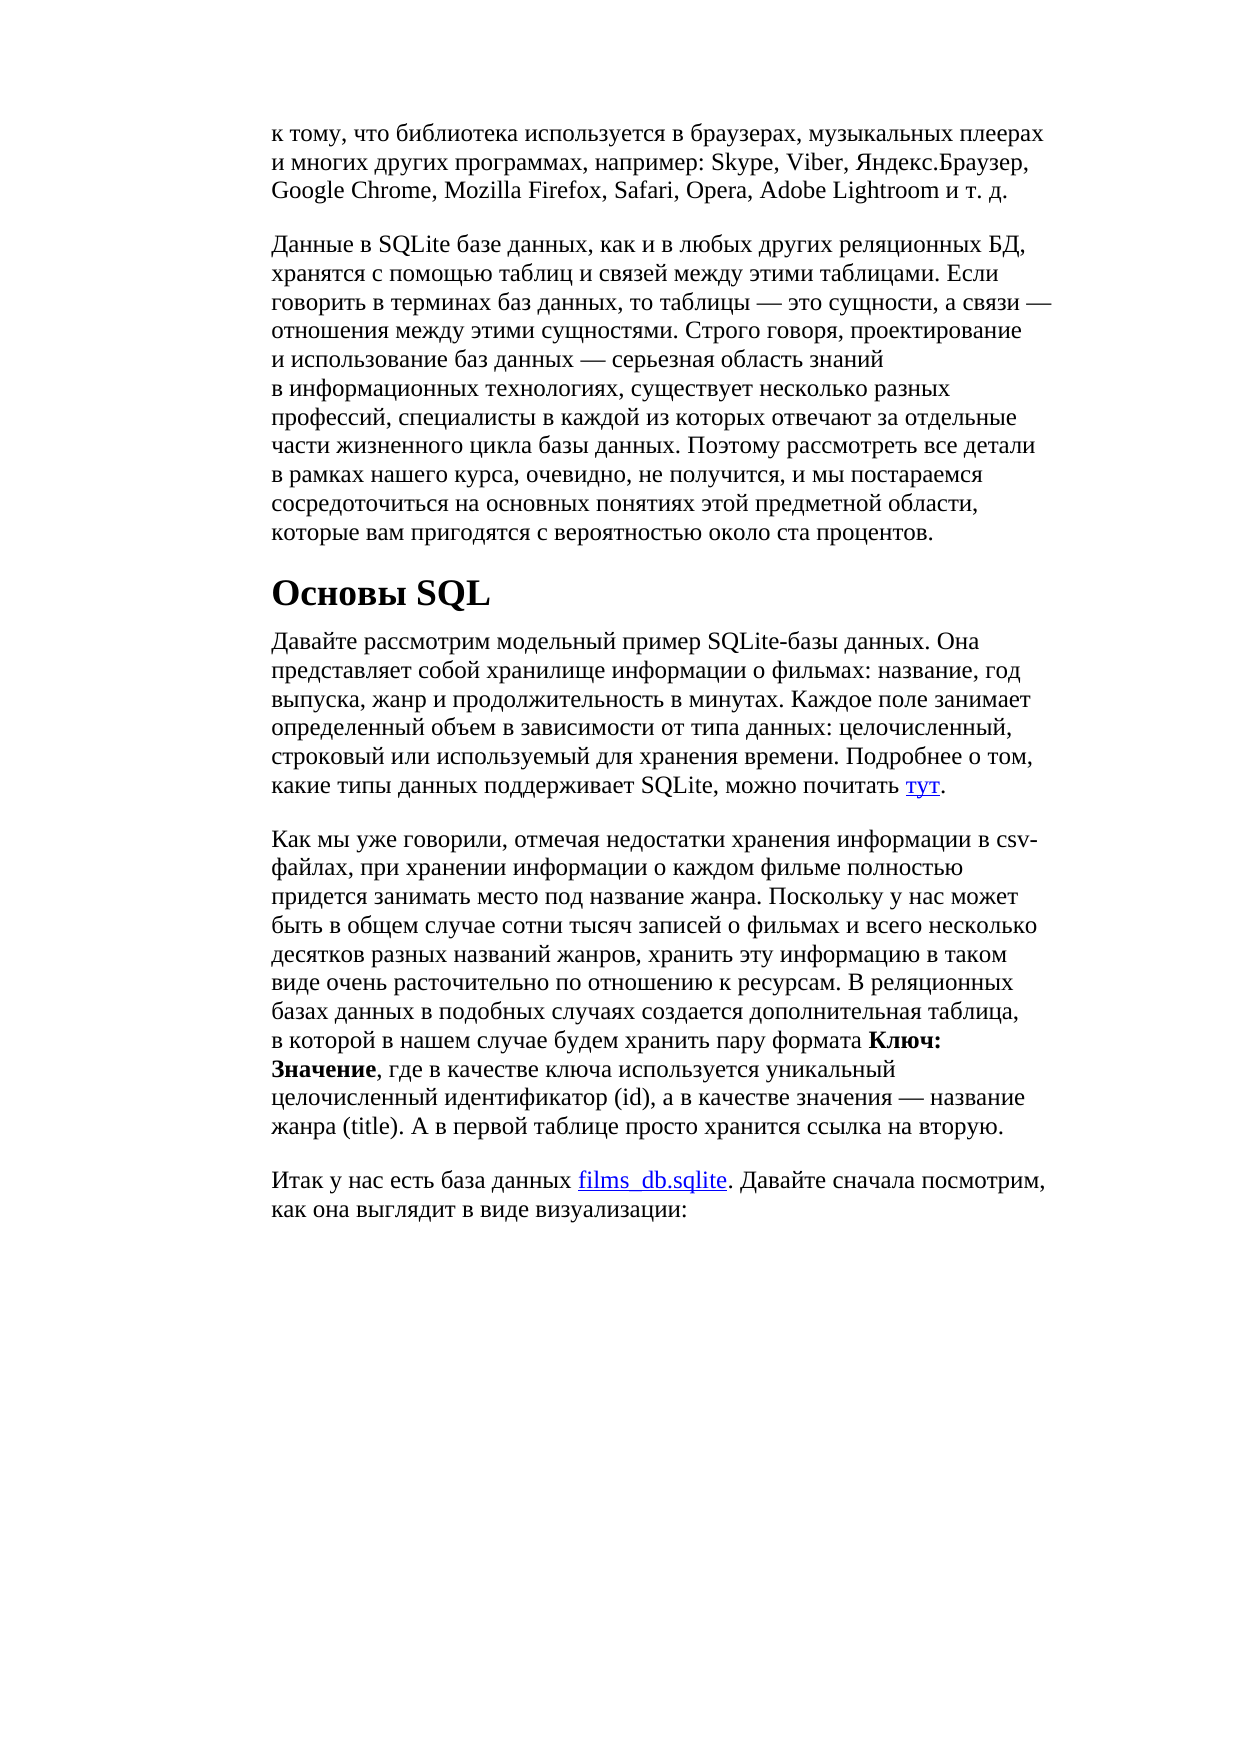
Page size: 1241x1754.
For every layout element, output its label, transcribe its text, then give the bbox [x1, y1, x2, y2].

text Итак у нас есть база данных films_db.sqlite. Давайте сначала посмотрим, как она выглядит в виде визуализации: [271, 1165, 1058, 1222]
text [271, 118, 1058, 204]
text Данные в SQLite базе данных, как и в любых других реляционных БД, хранятся с помощью таблиц и связей между этими таблицами. Если говорить в терминах баз данных, то таблицы — это сущности, а связи — отношения между этими сущностями. Строго говоря, проектирование и использование баз данных — серьезная область знаний в информационных технологиях, существует несколько разных профессий, специалисты в каждой из которых отвечают за отдельные части жизненного цикла базы данных. Поэтому рассмотреть все детали в рамках нашего курса, очевидно, не получится, и мы постараемся сосредоточиться на основных понятиях этой предметной области, которые вам пригодятся с вероятностью около ста процентов. [271, 229, 1058, 546]
text Как мы уже говорили, отмечая недостатки хранения информации в csv-файлах, при хранении информации о каждом фильме полностью придется занимать место под название жанра. Поскольку у нас может быть в общем случае сотни тысяч записей о фильмах и всего несколько десятков разных названий жанров, хранить эту информацию в таком виде очень расточительно по отношению к ресурсам. В реляционных базах данных в подобных случаях создается дополнительная таблица, в которой в нашем случае будем хранить пару формата Ключ: Значение, где в качестве ключа используется уникальный целочисленный идентификатор (id), а в качестве значения — название жанра (title). А в первой таблице просто хранится ссылка на вторую. [271, 824, 1058, 1140]
text Основы SQL [271, 571, 1058, 614]
text Давайте рассмотрим модельный пример SQLite-базы данных. Она представляет собой хранилище информации о фильмах: название, год выпуска, жанр и продолжительность в минутах. Каждое поле занимает определенный объем в зависимости от типа данных: целочисленный, строковый или используемый для хранения времени. Подробнее о том, какие типы данных поддерживает SQLite, можно почитать тут. [271, 626, 1058, 799]
